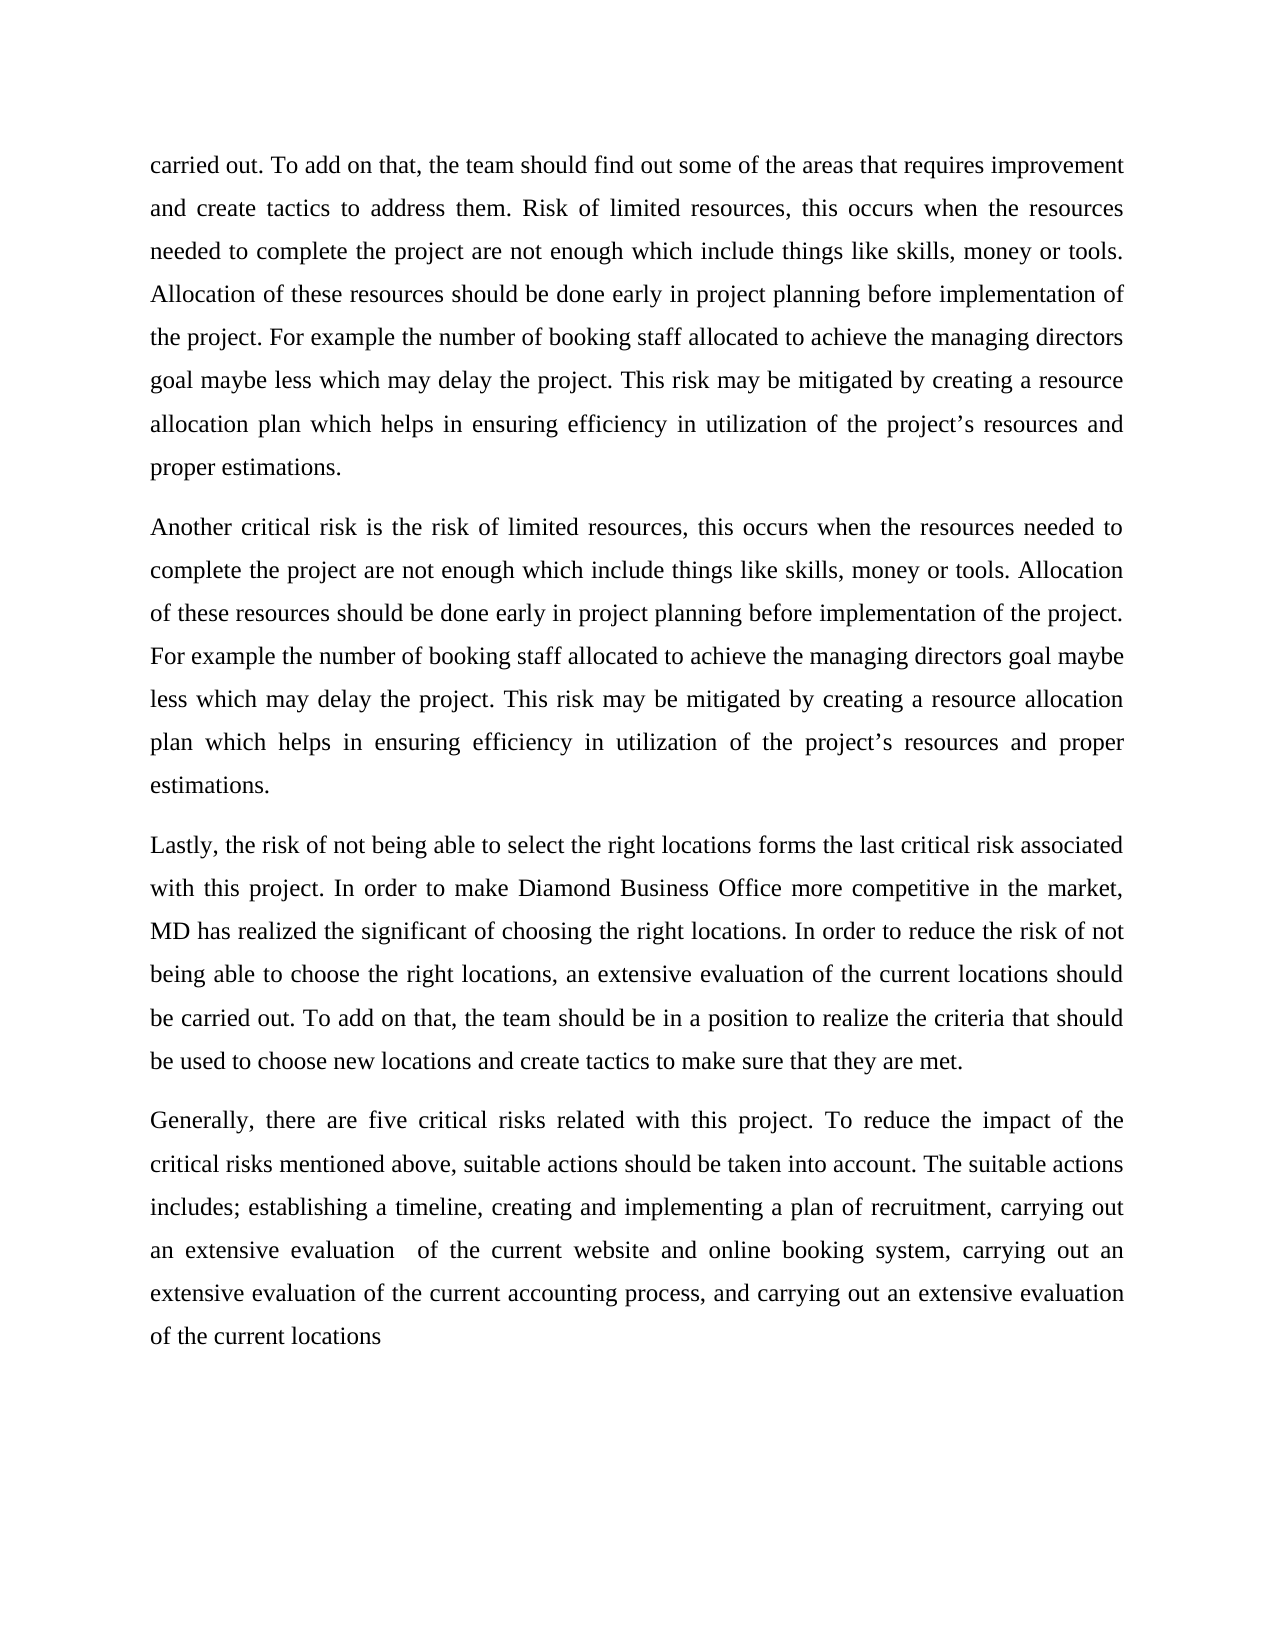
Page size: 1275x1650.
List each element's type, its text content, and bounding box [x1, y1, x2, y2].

text Lastly, the risk of not being able to select the right locations forms the last critical risk associated with this project. In order to make Diamond Business Office more competitive in the market, MD has realized the significant of choosing the right locations. In order to reduce the risk of not being able to choose the right locations, an extensive evaluation of the current locations should be carried out. To add on that, the team should be in a position to realize the criteria that should be used to choose new locations and create tactics to make sure that they are met. [150, 830, 1125, 1074]
text Another critical risk is the risk of limited resources, this occurs when the resources needed to complete the project are not enough which include things like skills, money or tools. Allocation of these resources should be done early in project planning before implementation of the project. For example the number of booking staff allocated to achieve the managing directors goal maybe less which may delay the project. This risk may be mitigated by creating a resource allocation plan which helps in ensuring efficiency in utilization of the project’s resources and proper estimations. [150, 512, 1125, 799]
text Generally, there are five critical risks related with this project. To reduce the impact of the critical risks mentioned above, suitable actions should be taken into account. The suitable actions includes; establishing a timeline, creating and implementing a plan of recruitment, carrying out an extensive evaluation of the current website and online booking system, carrying out an extensive evaluation of the current accounting process, and carrying out an extensive evaluation of the current locations [150, 1106, 1125, 1350]
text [150, 150, 1125, 481]
